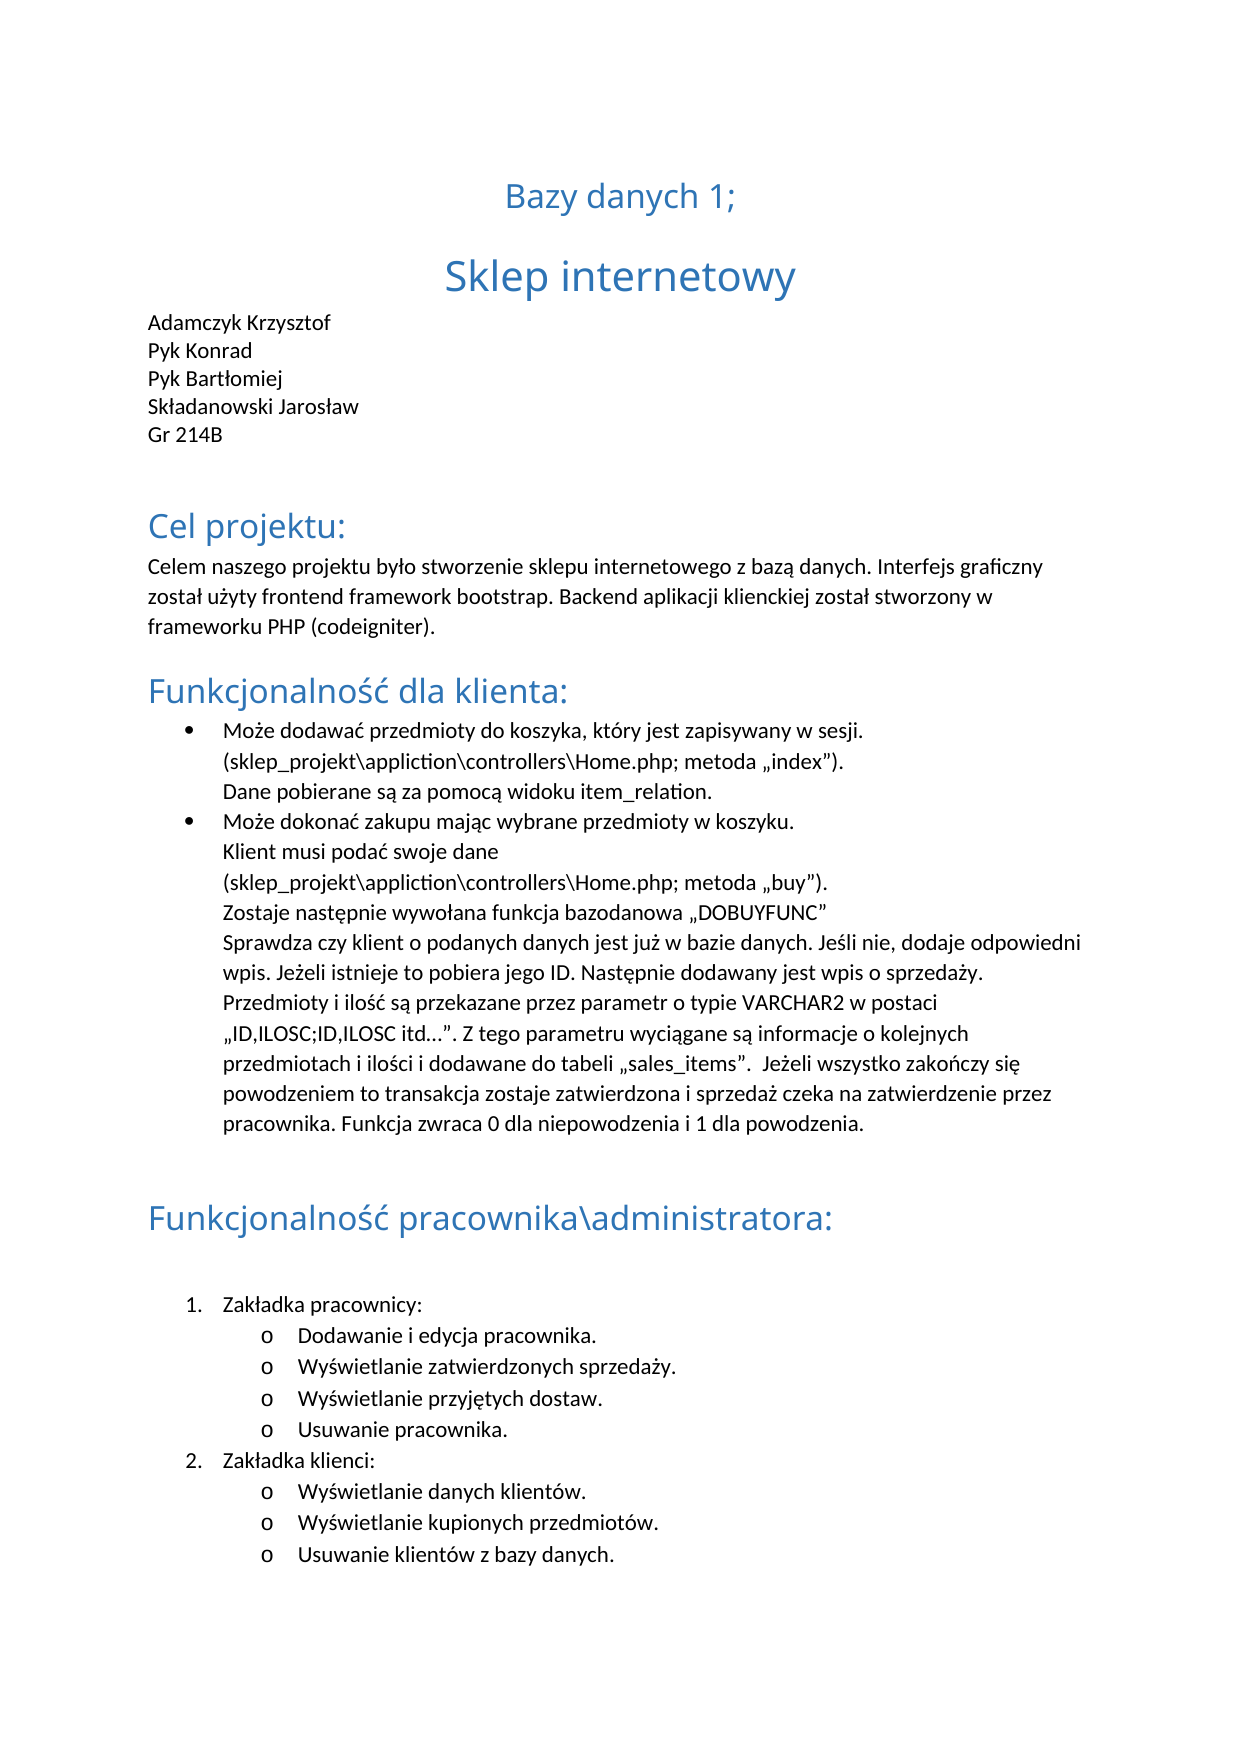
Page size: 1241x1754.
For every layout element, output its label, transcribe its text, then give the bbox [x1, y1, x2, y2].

text Adamczyk Krzysztof [148, 308, 1093, 336]
text Celem naszego projektu było stworzenie sklepu internetowego z bazą danych. Interfejs graficzny został użyty frontend framework bootstrap. Backend aplikacji klienckiej został stworzony w frameworku PHP (codeigniter). [148, 552, 1093, 641]
subtitle Sklep internetowy [148, 247, 1093, 303]
list Sprawdza czy klient o podanych danych jest już w bazie danych. Jeśli nie, dodaje odpowiedni wpis. Jeżeli istnieje to pobiera jego ID. Następnie dodawany jest wpis o sprzedaży. Przedmioty i ilość są przekazane przez parametr o typie VARCHAR2 w postaci „ID,ILOSC;ID,ILOSC itd…”. Z tego parametru wyciągane są informacje o kolejnych przedmiotach i ilości i dodawane do tabeli „sales_items”. Jeżeli wszystko zakończy się powodzeniem to transakcja zostaje zatwierdzona i sprzedaż czeka na zatwierdzenie przez pracownika. Funkcja zwraca 0 dla niepowodzenia i 1 dla powodzenia. [223, 928, 1093, 1137]
list Wyświetlanie danych klientów. [260, 1477, 1093, 1506]
subtitle Bazy danych 1; [148, 173, 1093, 218]
list Zakładka klienci: [185, 1447, 1093, 1475]
list Wyświetlanie przyjętych dostaw. [260, 1384, 1093, 1413]
list (sklep_projekt\appliction\controllers\Home.php; metoda „index”). [223, 747, 1093, 775]
list Dane pobierane są za pomocą widoku item_relation. [223, 777, 1093, 805]
text Pyk Bartłomiej [148, 364, 1093, 392]
subtitle Funkcjonalność pracownika\administratora: [148, 1195, 1093, 1240]
list Wyświetlanie zatwierdzonych sprzedaży. [260, 1352, 1093, 1381]
text Gr 214B [148, 420, 1093, 448]
subtitle Funkcjonalność dla klienta: [148, 668, 1093, 713]
list Usuwanie klientów z bazy danych. [260, 1540, 1093, 1569]
list Usuwanie pracownika. [260, 1415, 1093, 1444]
subtitle Cel projektu: [148, 503, 1093, 548]
text Pyk Konrad [148, 336, 1093, 364]
list Zakładka pracownicy: [185, 1291, 1093, 1319]
text Składanowski Jarosław [148, 392, 1093, 420]
list Dodawanie i edycja pracownika. [260, 1321, 1093, 1350]
list (sklep_projekt\appliction\controllers\Home.php; metoda „buy”). [223, 868, 1093, 896]
list Wyświetlanie kupionych przedmiotów. [260, 1508, 1093, 1537]
list Może dokonać zakupu mając wybrane przedmioty w koszyku. [185, 807, 1093, 835]
list Zostaje następnie wywołana funkcja bazodanowa „DOBUYFUNC” [223, 898, 1093, 926]
list Klient musi podać swoje dane [223, 837, 1093, 866]
list Może dodawać przedmioty do koszyka, który jest zapisywany w sesji. [185, 717, 1093, 745]
